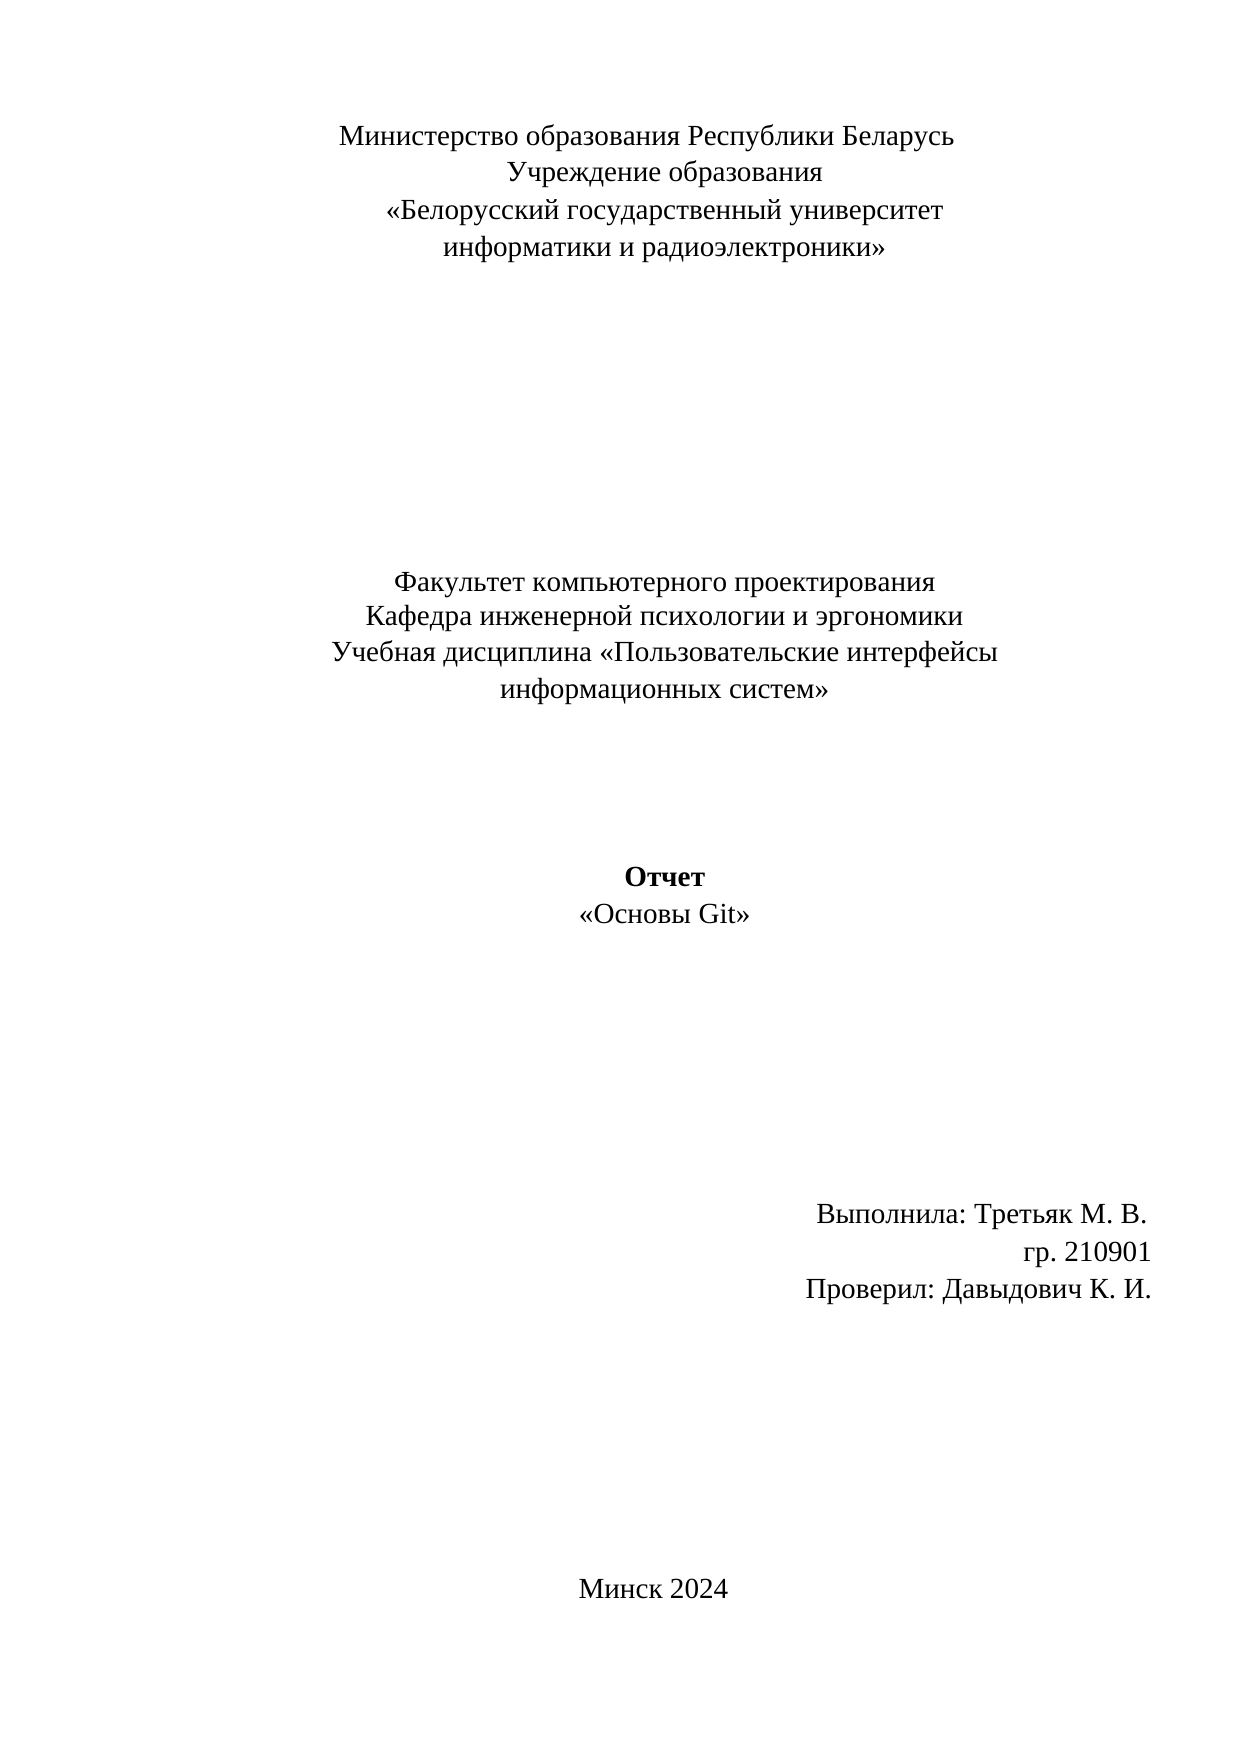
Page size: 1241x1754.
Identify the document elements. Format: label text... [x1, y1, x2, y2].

text Учебная дисциплина «Пользовательские интерфейсы [177, 631, 1152, 669]
text «Белорусский государственный университет [177, 189, 1152, 227]
text гр. 210901 [177, 1231, 1152, 1269]
text Проверил: Давыдович К. И. [177, 1269, 1152, 1306]
text «Основы Git» [177, 894, 1152, 931]
text Выполнила: Третьяк М. В. [177, 1194, 1152, 1231]
text Кафедра инженерной психологии и эргономики [177, 598, 1152, 631]
text Учреждение образования [177, 152, 1152, 189]
text информатики и радиоэлектроники» [177, 227, 1152, 264]
text информационных систем» [177, 669, 1152, 706]
text Министерство образования Республики Беларусь [177, 118, 1152, 152]
text Факультет компьютерного проектирования [177, 564, 1152, 598]
text Отчет [177, 856, 1152, 894]
text Минск 2024 [177, 1569, 1152, 1606]
